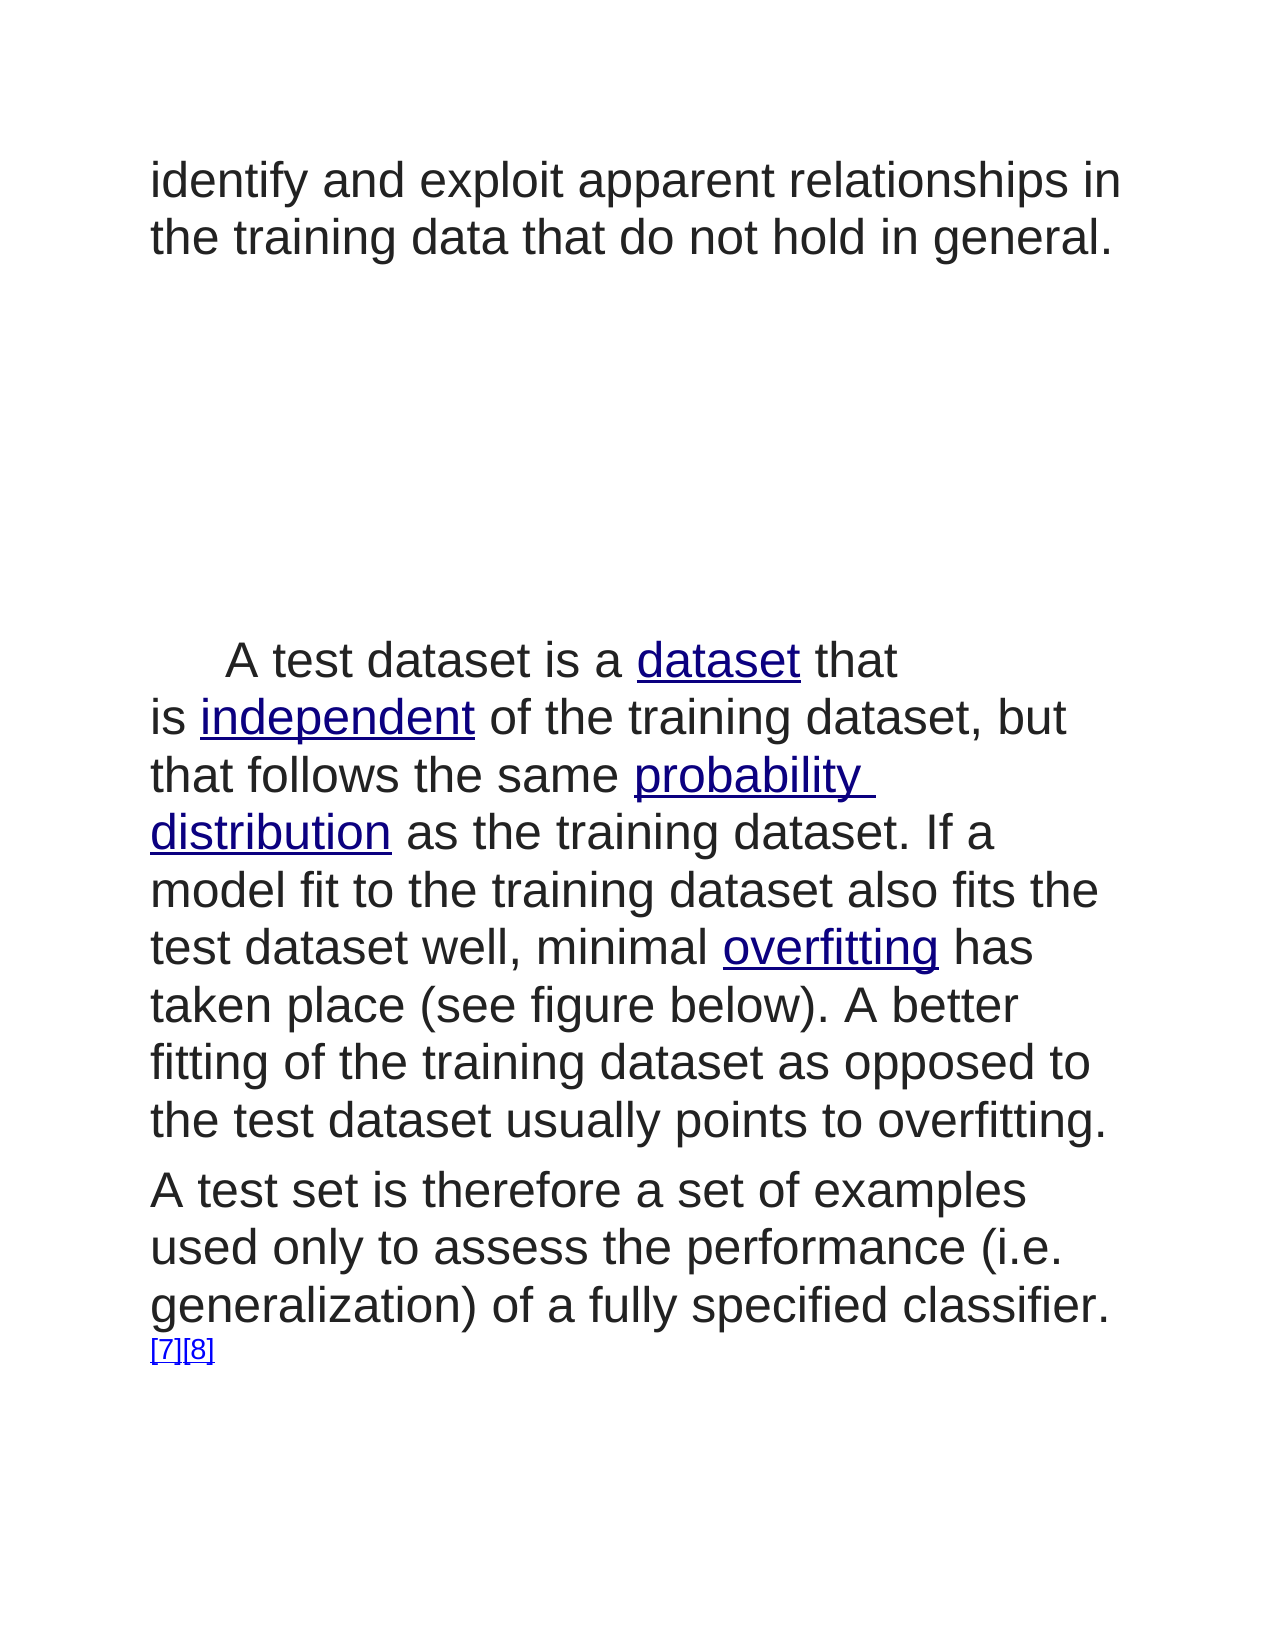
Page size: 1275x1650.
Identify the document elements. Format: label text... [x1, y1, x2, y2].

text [150, 150, 1125, 265]
text A test set is therefore a set of examples used only to assess the performance (i.e. generalization) of a fully specified classifier.[7][8] [150, 1160, 1125, 1390]
text A test dataset is a dataset that is independent of the training dataset, but that follows the same probability distribution as the training dataset. If a model fit to the training dataset also fits the test dataset well, minimal overfitting has taken place (see figure below). A better fitting of the training dataset as opposed to the test dataset usually points to overfitting. [150, 630, 1125, 1147]
